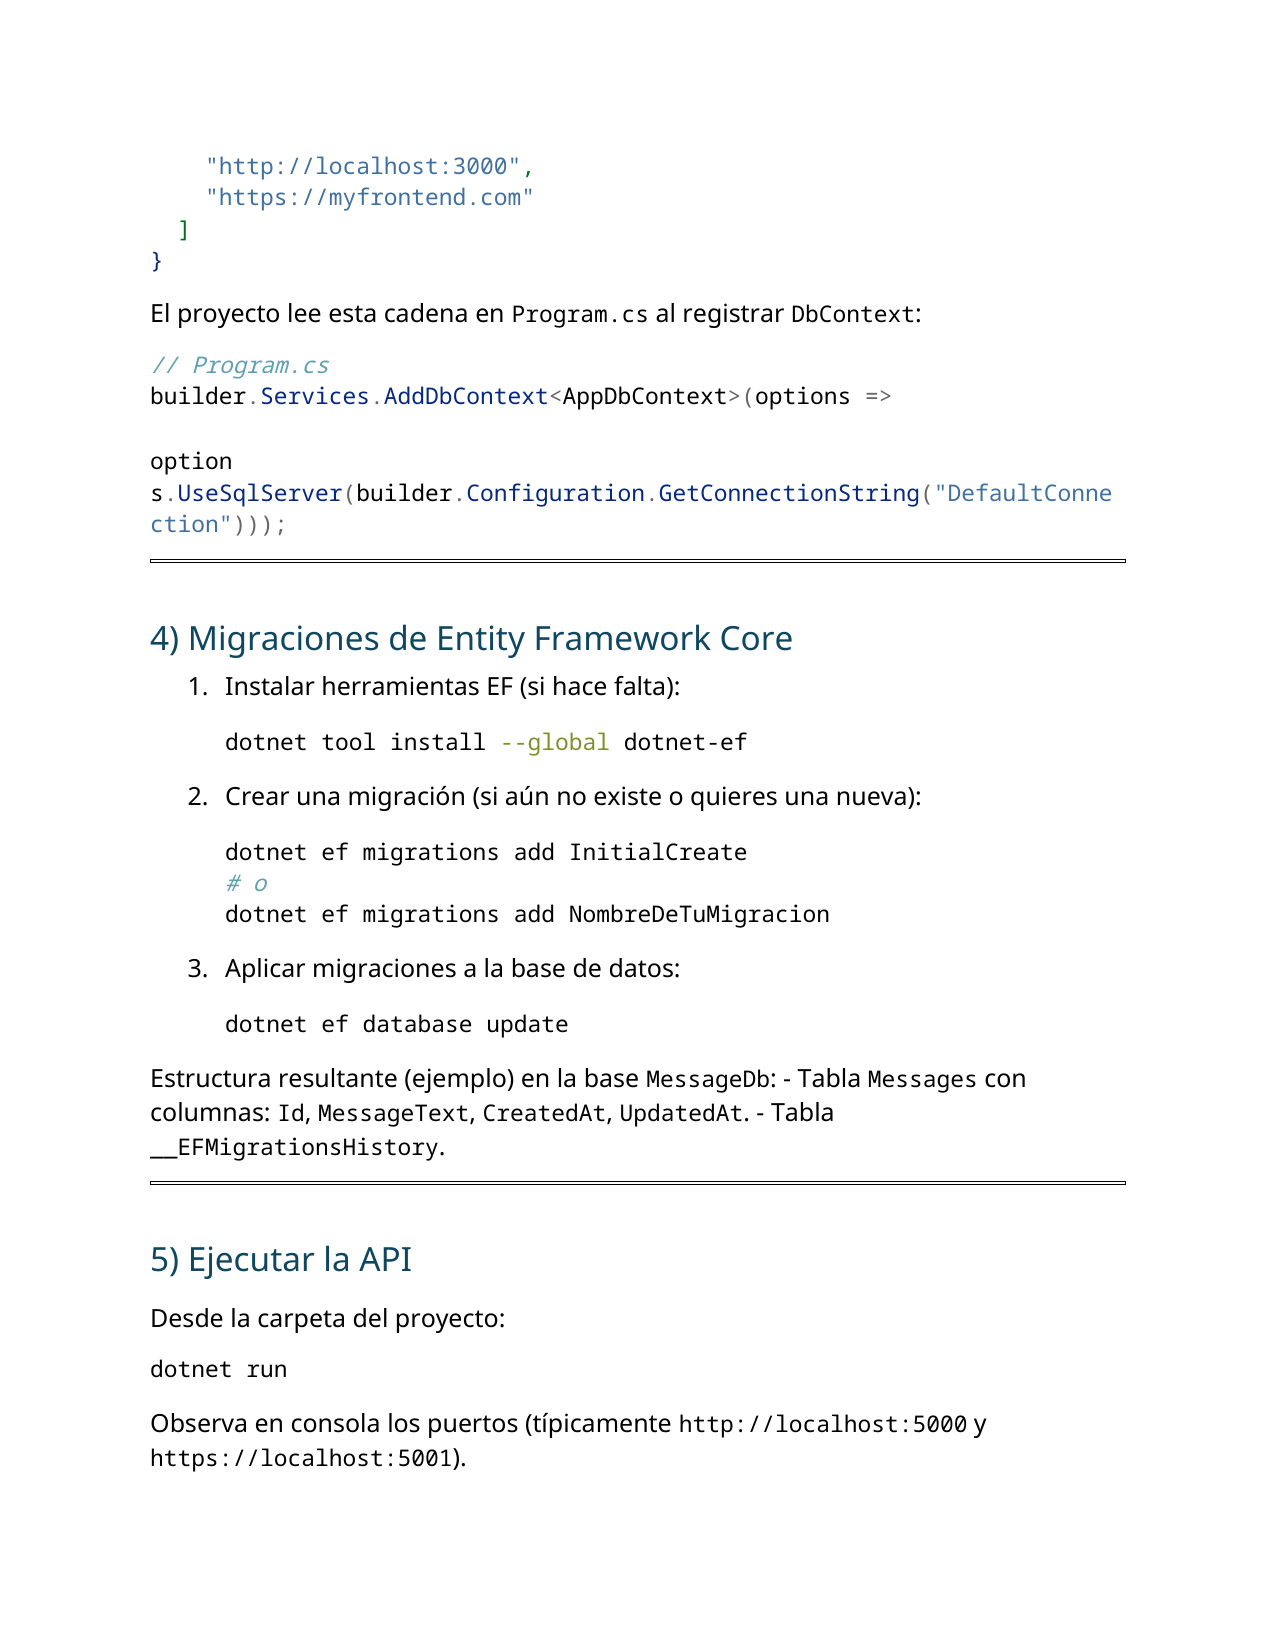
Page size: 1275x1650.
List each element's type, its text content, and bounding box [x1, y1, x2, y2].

list dotnet ef database update [187, 1005, 1125, 1039]
subtitle 5) Ejecutar la API [150, 1236, 1125, 1282]
text dotnet run [150, 1353, 1125, 1384]
text Observa en consola los puertos (típicamente http://localhost:5000 y https://localhost:5001). [150, 1405, 1125, 1473]
list dotnet tool install --global dotnet-ef [187, 723, 1125, 757]
text El proyecto lee esta cadena en Program.cs al registrar DbContext: [150, 296, 1125, 330]
list Instalar herramientas EF (si hace falta): [187, 668, 1125, 702]
text // Program.cs builder.Services.AddDbContext<AppDbContext>(options => options.UseSqlServer(builder.Configuration.GetConnectionString("DefaultConnection"))); [150, 349, 1125, 539]
text Desde la carpeta del proyecto: [150, 1300, 1125, 1334]
text Estructura resultante (ejemplo) en la base MessageDb: - Tabla Messages con columnas: Id, MessageText, CreatedAt, UpdatedAt. - Tabla __EFMigrationsHistory. [150, 1060, 1125, 1162]
list Crear una migración (si aún no existe o quieres una nueva): [187, 778, 1125, 812]
subtitle 4) Migraciones de Entity Framework Core [150, 615, 1125, 660]
list Aplicar migraciones a la base de datos: [187, 951, 1125, 984]
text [150, 150, 1125, 275]
list dotnet ef migrations add InitialCreate # o dotnet ef migrations add NombreDeTuMigracion [187, 833, 1125, 930]
